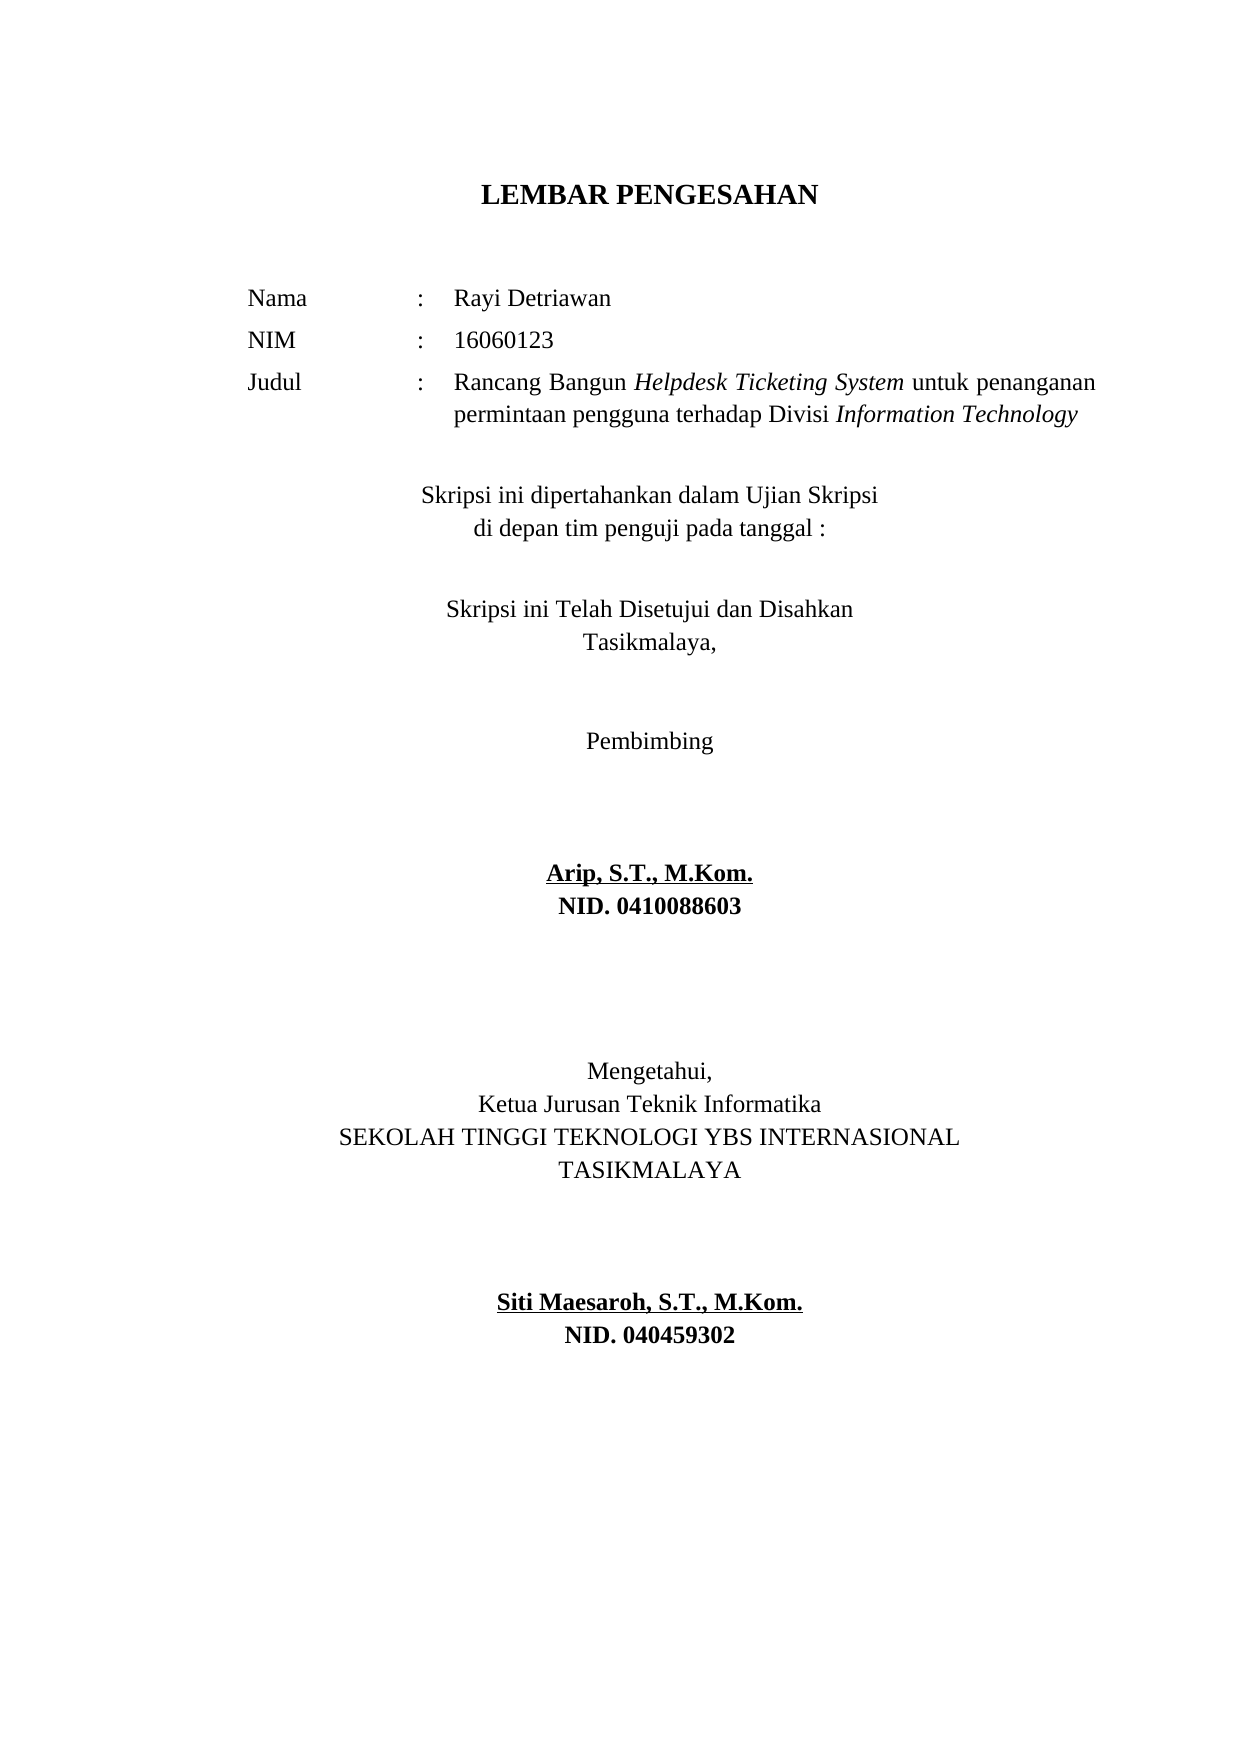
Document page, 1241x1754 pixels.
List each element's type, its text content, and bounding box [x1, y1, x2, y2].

text Tasikmalaya, [236, 627, 1063, 655]
table_header : [398, 283, 442, 325]
table_cell : [398, 325, 442, 367]
table_cell NIM [236, 325, 398, 367]
text NID. 040459302 [236, 1320, 1063, 1349]
table_header Nama [236, 283, 398, 325]
table_header Rayi Detriawan [443, 283, 1107, 325]
table_cell : [398, 367, 442, 432]
text Arip, S.T., M.Kom. [236, 858, 1063, 887]
text SEKOLAH TINGGI TEKNOLOGI YBS INTERNASIONAL [236, 1122, 1063, 1151]
text Skripsi ini dipertahankan dalam Ujian Skripsi [236, 480, 1063, 509]
text NID. 0410088603 [236, 891, 1063, 919]
text di depan tim penguji pada tanggal : [236, 513, 1063, 542]
table_cell Judul [236, 367, 398, 432]
text Pembimbing [236, 726, 1063, 754]
text Skripsi ini Telah Disetujui dan Disahkan [236, 594, 1063, 622]
text Mengetahui, [236, 1056, 1063, 1085]
table_cell Rancang Bangun Helpdesk Ticketing System untuk penanganan permintaan pengguna terhadap Divisi Information Technology [443, 367, 1107, 432]
text Siti Maesaroh, S.T., M.Kom. [236, 1287, 1063, 1316]
text LEMBAR PENGESAHAN [236, 177, 1063, 211]
text TASIKMALAYA [236, 1155, 1063, 1184]
text Ketua Jurusan Teknik Informatika [236, 1089, 1063, 1118]
table_cell 16060123 [443, 325, 1107, 367]
